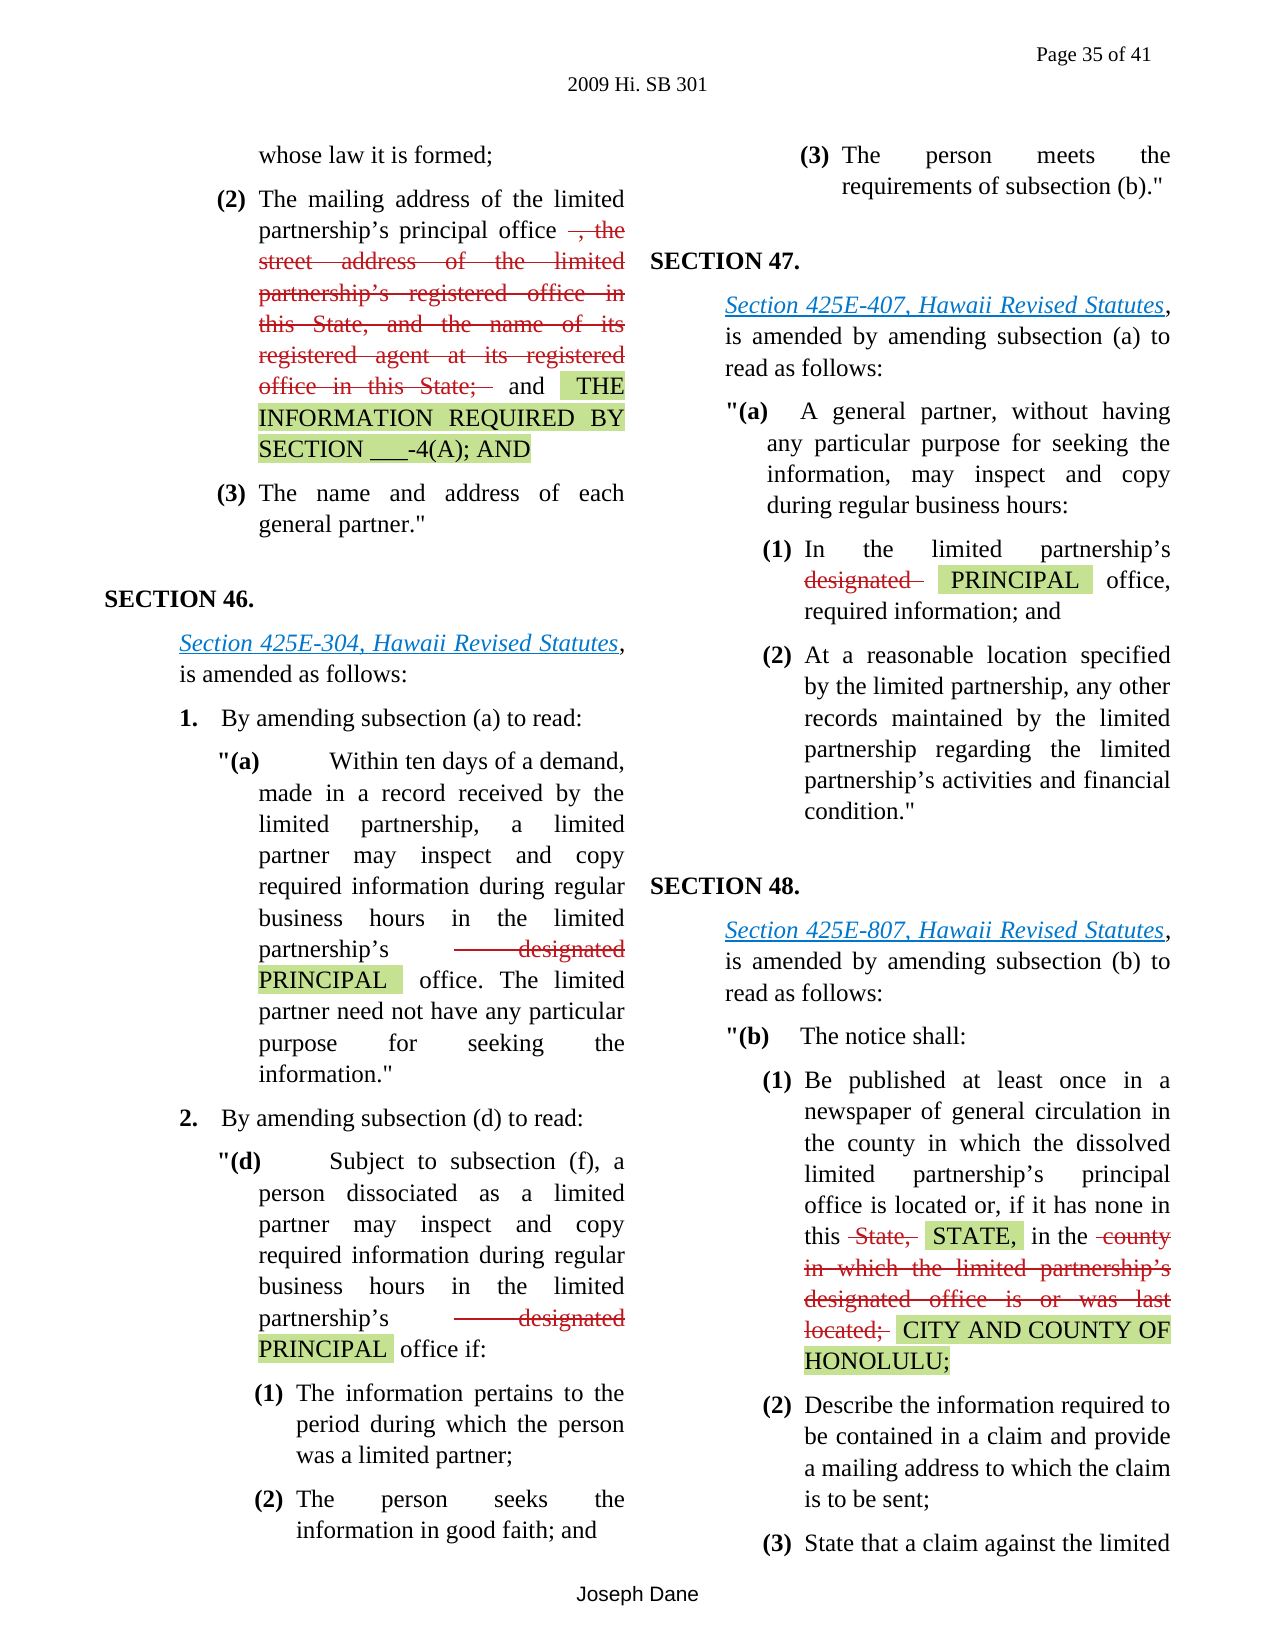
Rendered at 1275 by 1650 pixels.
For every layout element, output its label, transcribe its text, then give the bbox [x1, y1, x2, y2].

list The name of the limited partnership and the state or country under whose law it is formed; [217, 138, 625, 169]
text Section 425E-807, Hawaii Revised Statutes, is amended by amending subsection (b) to read as follows: [725, 913, 1171, 1006]
list The person seeks the information in good faith; and [254, 1481, 625, 1544]
list At a reasonable location specified by the limited partnership, any other records maintained by the limited partnership regarding the limited partnership’s activities and financial condition." [762, 638, 1171, 825]
list The information pertains to the period during which the person was a limited partner; [254, 1375, 625, 1469]
list The mailing address of the limited partnership’s principal office , the street address of the limited partnership’s registered office in this State, and the name of its registered agent at its registered office in this State; and THE INFORMATION REQUIRED BY SECTION ___-4(A); AND [217, 181, 625, 463]
list Describe the information required to be contained in a claim and provide a mailing address to which the claim is to be sent; [762, 1388, 1171, 1513]
list A general partner, without having any particular purpose for seeking the information, may inspect and copy during regular business hours: [725, 394, 1171, 519]
text SECTION 46. [104, 550, 625, 613]
list The person meets the requirements of subsection (b)." [800, 138, 1171, 200]
text SECTION 48. [650, 838, 1171, 900]
list The notice shall: [725, 1019, 1171, 1050]
list Be published at least once in a newspaper of general circulation in the county in which the dissolved limited partnership’s principal office is located or, if it has none in this State, STATE, in the county in which the limited partnership’s designated office is or was last located; CITY AND COUNTY OF HONOLULU; [762, 1063, 1171, 1375]
list By amending subsection (a) to read: [179, 700, 625, 731]
list The name and address of each general partner." [217, 475, 625, 538]
text Section 425E-304, Hawaii Revised Statutes, is amended as follows: [179, 625, 625, 688]
text Section 425E-407, Hawaii Revised Statutes, is amended by amending subsection (a) to read as follows: [725, 288, 1171, 381]
list Subject to subsection (f), a person dissociated as a limited partner may inspect and copy required information during regular business hours in the limited partnership’s designated PRINCIPAL office if: [217, 1144, 625, 1363]
text SECTION 47. [650, 213, 1171, 275]
list By amending subsection (d) to read: [179, 1100, 625, 1131]
list In the limited partnership’s designated PRINCIPAL office, required information; and [762, 531, 1171, 625]
list Within ten days of a demand, made in a record received by the limited partnership, a limited partner may inspect and copy required information during regular business hours in the limited partnership’s designated PRINCIPAL office. The limited partner need not have any particular purpose for seeking the information." [217, 744, 625, 1088]
